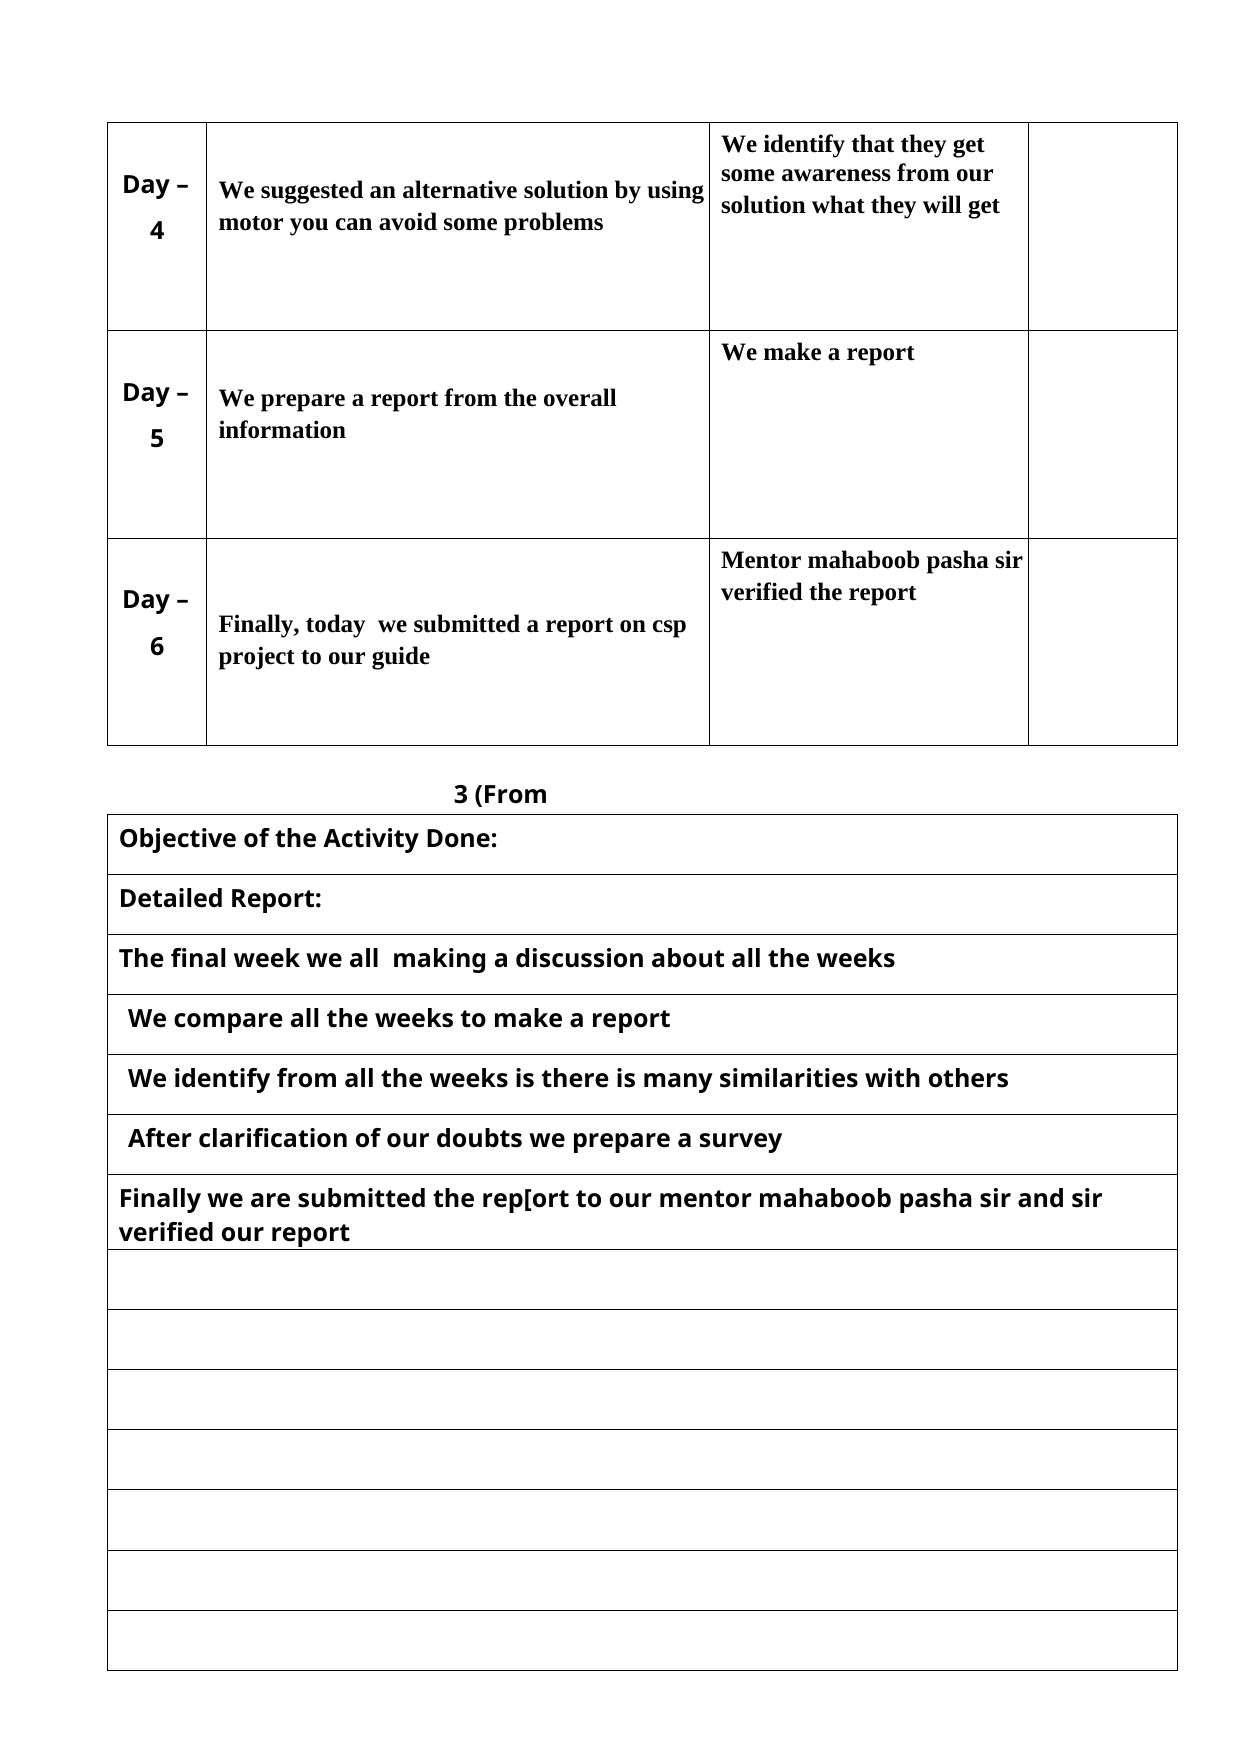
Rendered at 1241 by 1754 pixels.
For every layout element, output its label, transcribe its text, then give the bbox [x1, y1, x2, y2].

table_cell Day – 5 [108, 331, 206, 538]
table_cell [108, 1490, 1177, 1550]
table_cell [108, 1430, 1177, 1489]
table_cell We suggested an alternative solution by using motor you can avoid some problems [207, 123, 709, 329]
table_cell Mentor mahaboob pasha sir verified the report [710, 539, 1028, 745]
table_cell We make a report [710, 331, 1028, 538]
table_cell We identify from all the weeks is there is many similarities with others [108, 1055, 1177, 1114]
table_cell After clarification of our doubts we prepare a survey [108, 1115, 1177, 1174]
table_cell [108, 1611, 1177, 1670]
table_cell [108, 1310, 1177, 1369]
table_cell [108, 1551, 1177, 1610]
table_cell Day – 6 [108, 539, 206, 745]
table_cell We identify that they get some awareness from our solution what they will get [710, 123, 1028, 329]
table_cell The final week we all making a discussion about all the weeks [108, 935, 1177, 994]
table_cell Detailed Report: [108, 875, 1177, 934]
table_cell [108, 1370, 1177, 1429]
text 3 (From [118, 777, 548, 811]
table_cell We compare all the weeks to make a report [108, 995, 1177, 1054]
table_cell [108, 1250, 1177, 1309]
table_cell Day – 4 [108, 123, 206, 329]
table_cell Finally we are submitted the rep[ort to our mentor mahaboob pasha sir and sir verified our report [108, 1175, 1177, 1249]
table_header Objective of the Activity Done: [108, 815, 1177, 873]
table_cell [1029, 539, 1177, 745]
table_cell [1029, 331, 1177, 538]
table_cell Finally, today we submitted a report on csp project to our guide [207, 539, 709, 745]
table_cell [1029, 123, 1177, 329]
table_cell We prepare a report from the overall information [207, 331, 709, 538]
